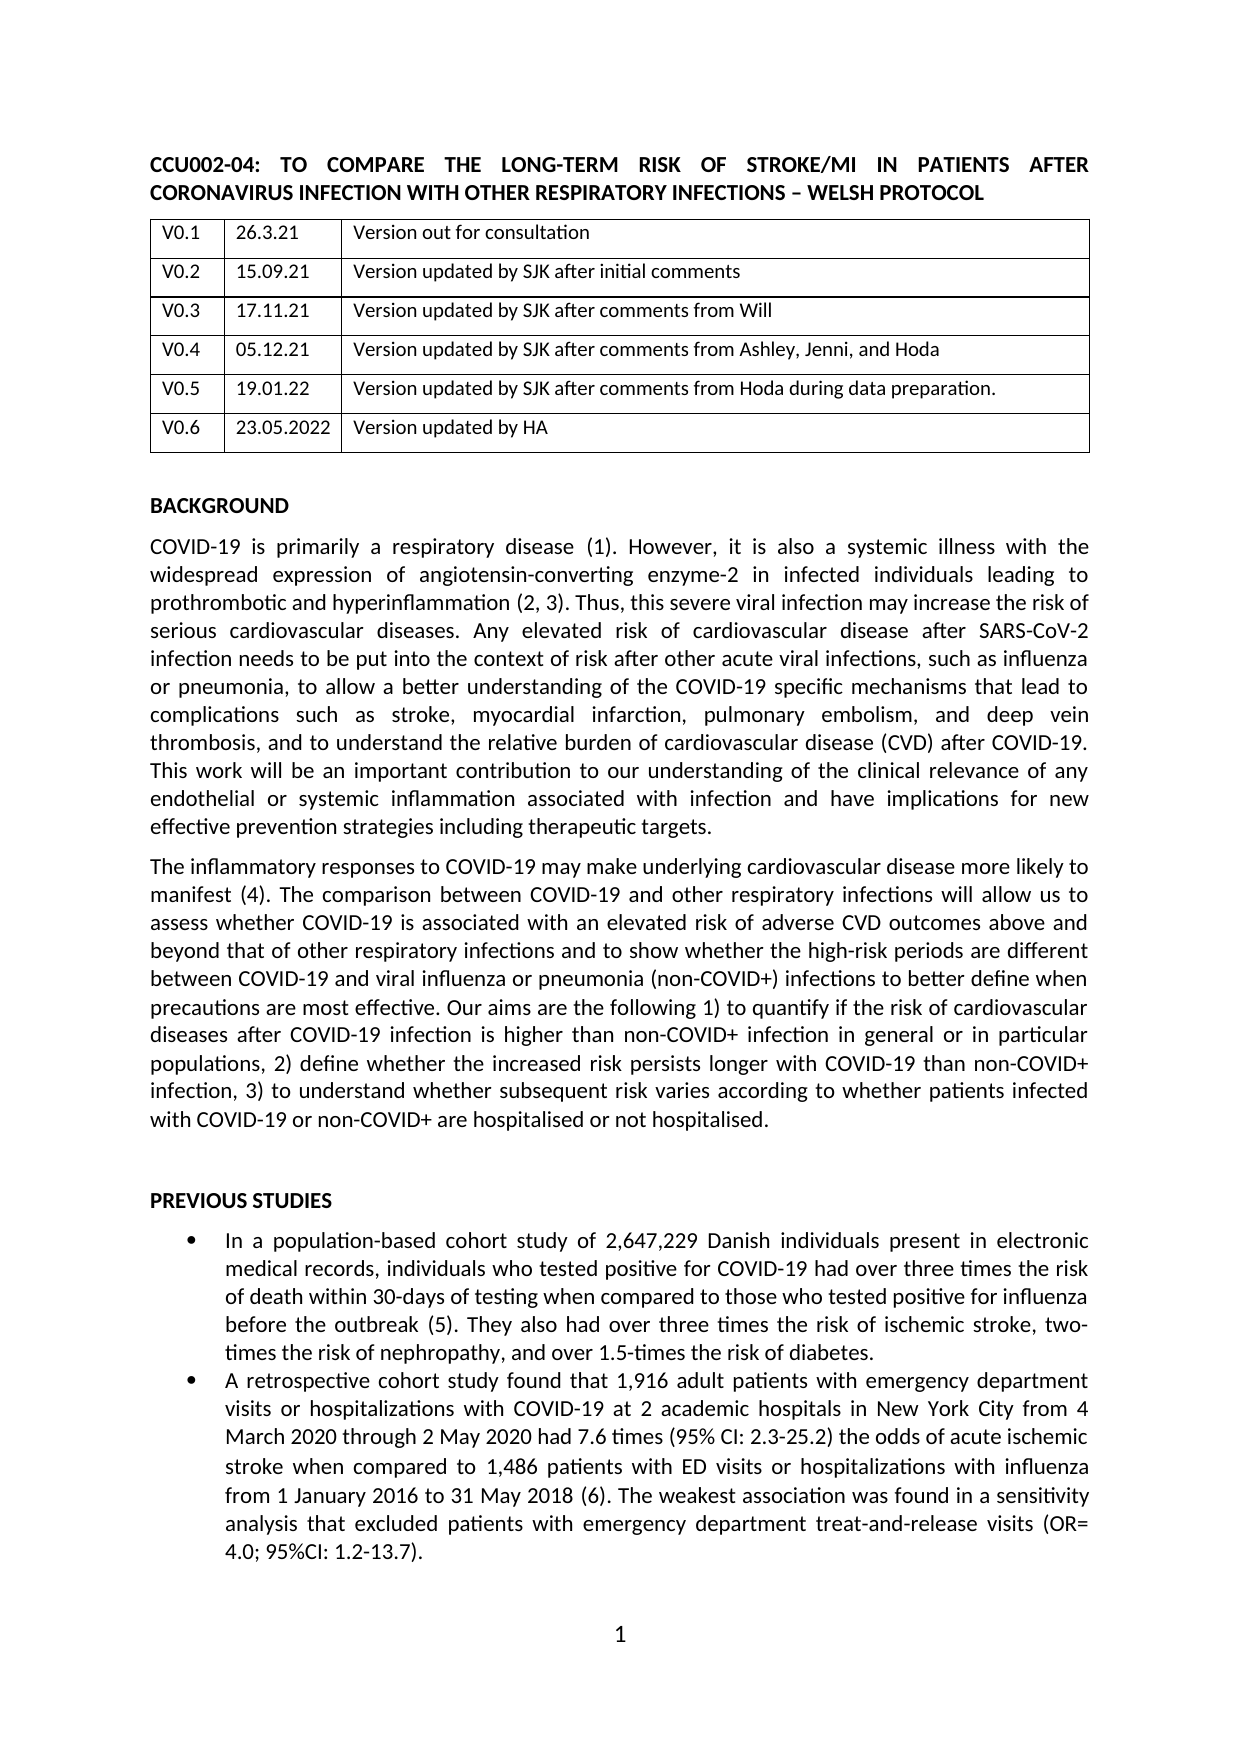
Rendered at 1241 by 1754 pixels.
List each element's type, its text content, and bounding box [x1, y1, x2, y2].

table_cell Version updated by HA [342, 414, 1089, 452]
table_cell 15.09.21 [225, 259, 341, 296]
text PREVIOUS STUDIES [150, 1186, 1090, 1214]
table_cell V0.6 [151, 414, 224, 452]
list In a population-based cohort study of 2,647,229 Danish individuals present in electronic medical records, individuals who tested positive for COVID-19 had over three times the risk of death within 30-days of testing when compared to those who tested positive for influenza before the outbreak (5). They also had over three times the risk of ischemic stroke, two-times the risk of nephropathy, and over 1.5-times the risk of diabetes. [187, 1226, 1090, 1366]
list A retrospective cohort study found that 1,916 adult patients with emergency department visits or hospitalizations with COVID-19 at 2 academic hospitals in New York City from 4 March 2020 through 2 May 2020 had 7.6 times (95% CI: 2.3-25.2) the odds of acute ischemic stroke when compared to 1,486 patients with ED visits or hospitalizations with influenza from 1 January 2016 to 31 May 2018 (6). The weakest association was found in a sensitivity analysis that excluded patients with emergency department treat-and-release visits (OR= 4.0; 95%CI: 1.2-13.7). [187, 1366, 1090, 1565]
table_cell Version updated by SJK after comments from Ashley, Jenni, and Hoda [342, 336, 1089, 374]
table_cell V0.2 [151, 259, 224, 296]
table_cell Version updated by SJK after comments from Will [342, 298, 1089, 335]
table_cell 23.05.2022 [225, 414, 341, 452]
table_cell Version updated by SJK after initial comments [342, 259, 1089, 296]
table_cell Version updated by SJK after comments from Hoda during data preparation. [342, 375, 1089, 413]
table_header V0.1 [151, 220, 224, 257]
table_cell 19.01.22 [225, 375, 341, 413]
table_header 26.3.21 [225, 220, 341, 257]
table_cell 17.11.21 [225, 298, 341, 335]
table_cell V0.4 [151, 336, 224, 374]
text COVID-19 is primarily a respiratory disease (1). However, it is also a systemic illness with the widespread expression of angiotensin-converting enzyme-2 in infected individuals leading to prothrombotic and hyperinflammation (2, 3). Thus, this severe viral infection may increase the risk of serious cardiovascular diseases. Any elevated risk of cardiovascular disease after SARS-CoV-2 infection needs to be put into the context of risk after other acute viral infections, such as influenza or pneumonia, to allow a better understanding of the COVID-19 specific mechanisms that lead to complications such as stroke, myocardial infarction, pulmonary embolism, and deep vein thrombosis, and to understand the relative burden of cardiovascular disease (CVD) after COVID-19. This work will be an important contribution to our understanding of the clinical relevance of any endothelial or systemic inflammation associated with infection and have implications for new effective prevention strategies including therapeutic targets. [150, 532, 1090, 840]
text BACKGROUND [150, 491, 1090, 519]
table_cell V0.5 [151, 375, 224, 413]
table_cell V0.3 [151, 298, 224, 335]
table_header Version out for consultation [342, 220, 1089, 257]
text The inflammatory responses to COVID-19 may make underlying cardiovascular disease more likely to manifest (4). The comparison between COVID-19 and other respiratory infections will allow us to assess whether COVID-19 is associated with an elevated risk of adverse CVD outcomes above and beyond that of other respiratory infections and to show whether the high-risk periods are different between COVID-19 and viral influenza or pneumonia (non-COVID+) infections to better define when precautions are most effective. Our aims are the following 1) to quantify if the risk of cardiovascular diseases after COVID-19 infection is higher than non-COVID+ infection in general or in particular populations, 2) define whether the increased risk persists longer with COVID-19 than non-COVID+ infection, 3) to understand whether subsequent risk varies according to whether patients infected with COVID-19 or non-COVID+ are hospitalised or not hospitalised. [150, 852, 1090, 1133]
table_cell 05.12.21 [225, 336, 341, 374]
text CCU002-04: TO COMPARE THE LONG-TERM RISK OF STROKE/MI IN PATIENTS AFTER CORONAVIRUS INFECTION WITH OTHER RESPIRATORY INFECTIONS – WELSH PROTOCOL [150, 150, 1090, 206]
